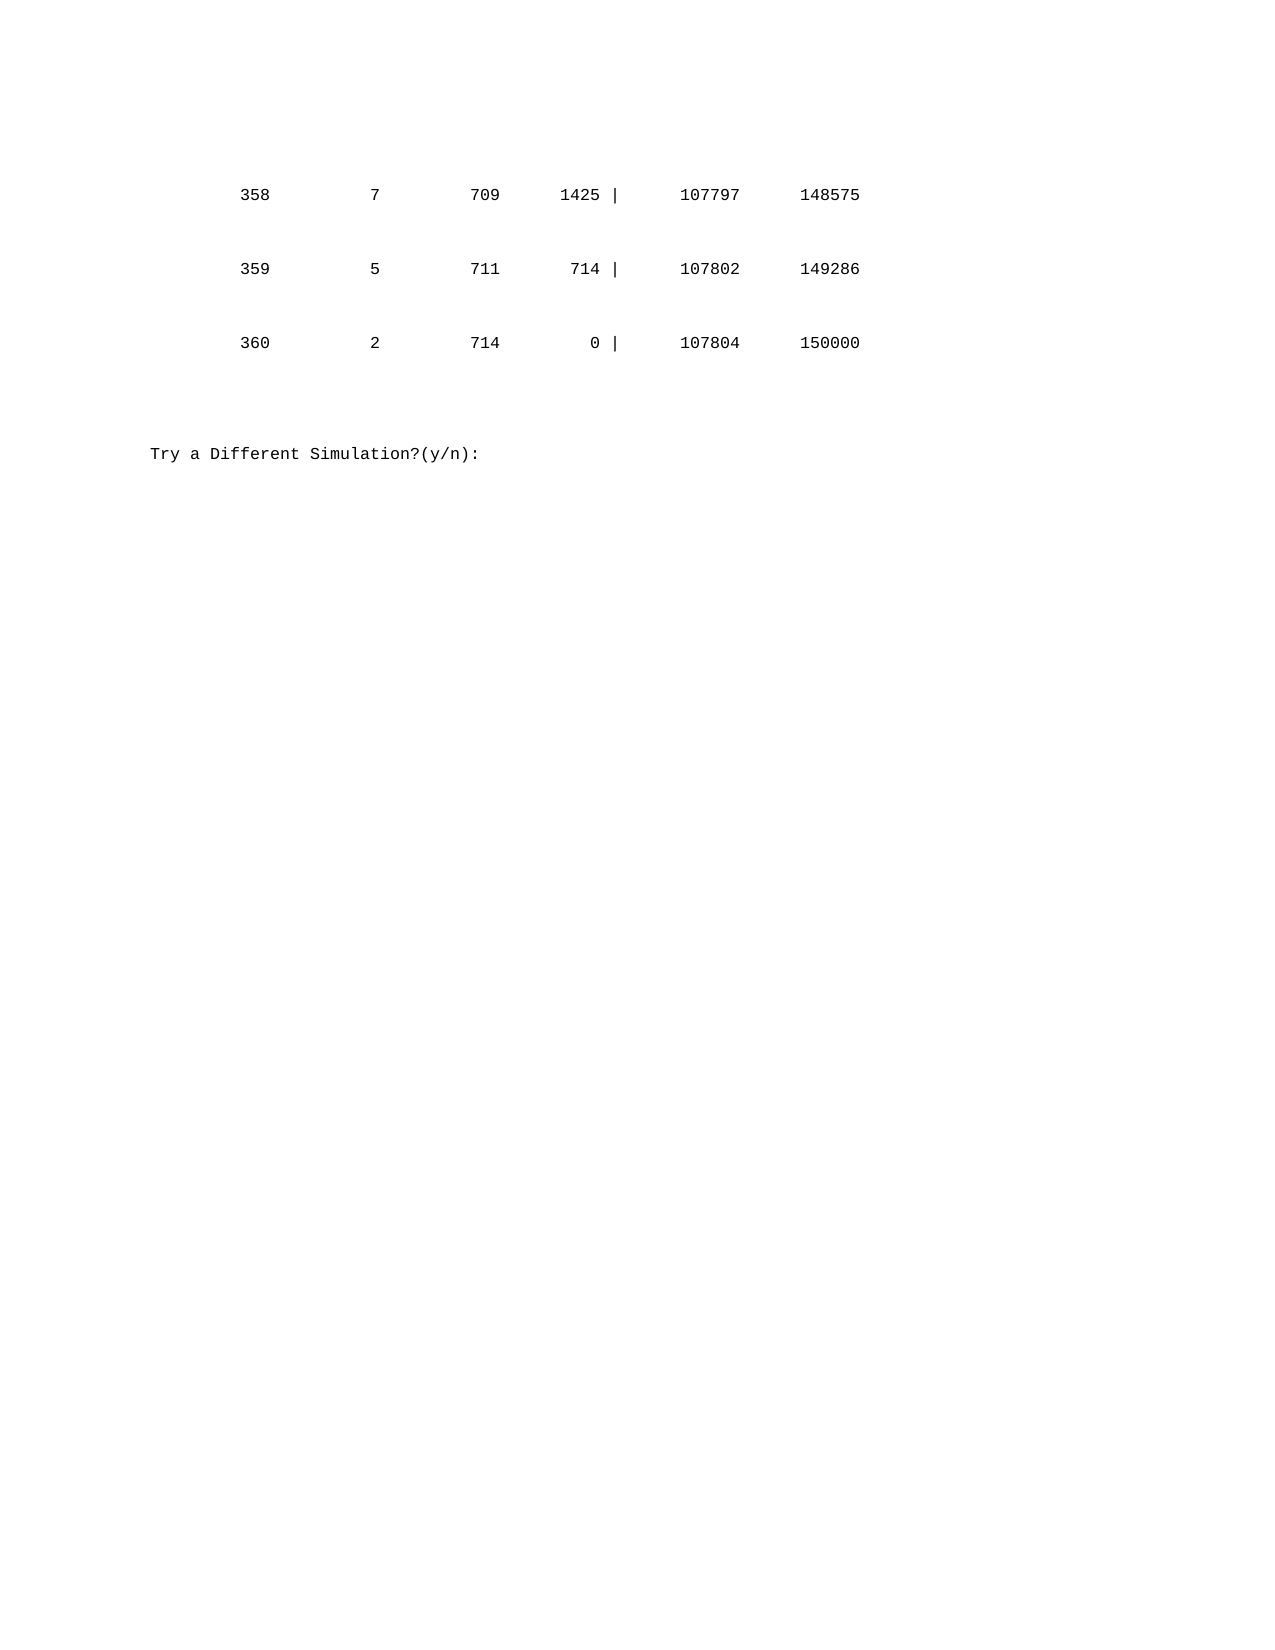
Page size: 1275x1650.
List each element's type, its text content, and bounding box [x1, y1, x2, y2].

text 358 7 709 1425 | 107797 148575 [150, 187, 1125, 206]
text 360 2 714 0 | 107804 150000 [150, 335, 1125, 354]
text Try a Different Simulation?(y/n): [150, 446, 1125, 465]
text 359 5 711 714 | 107802 149286 [150, 261, 1125, 280]
